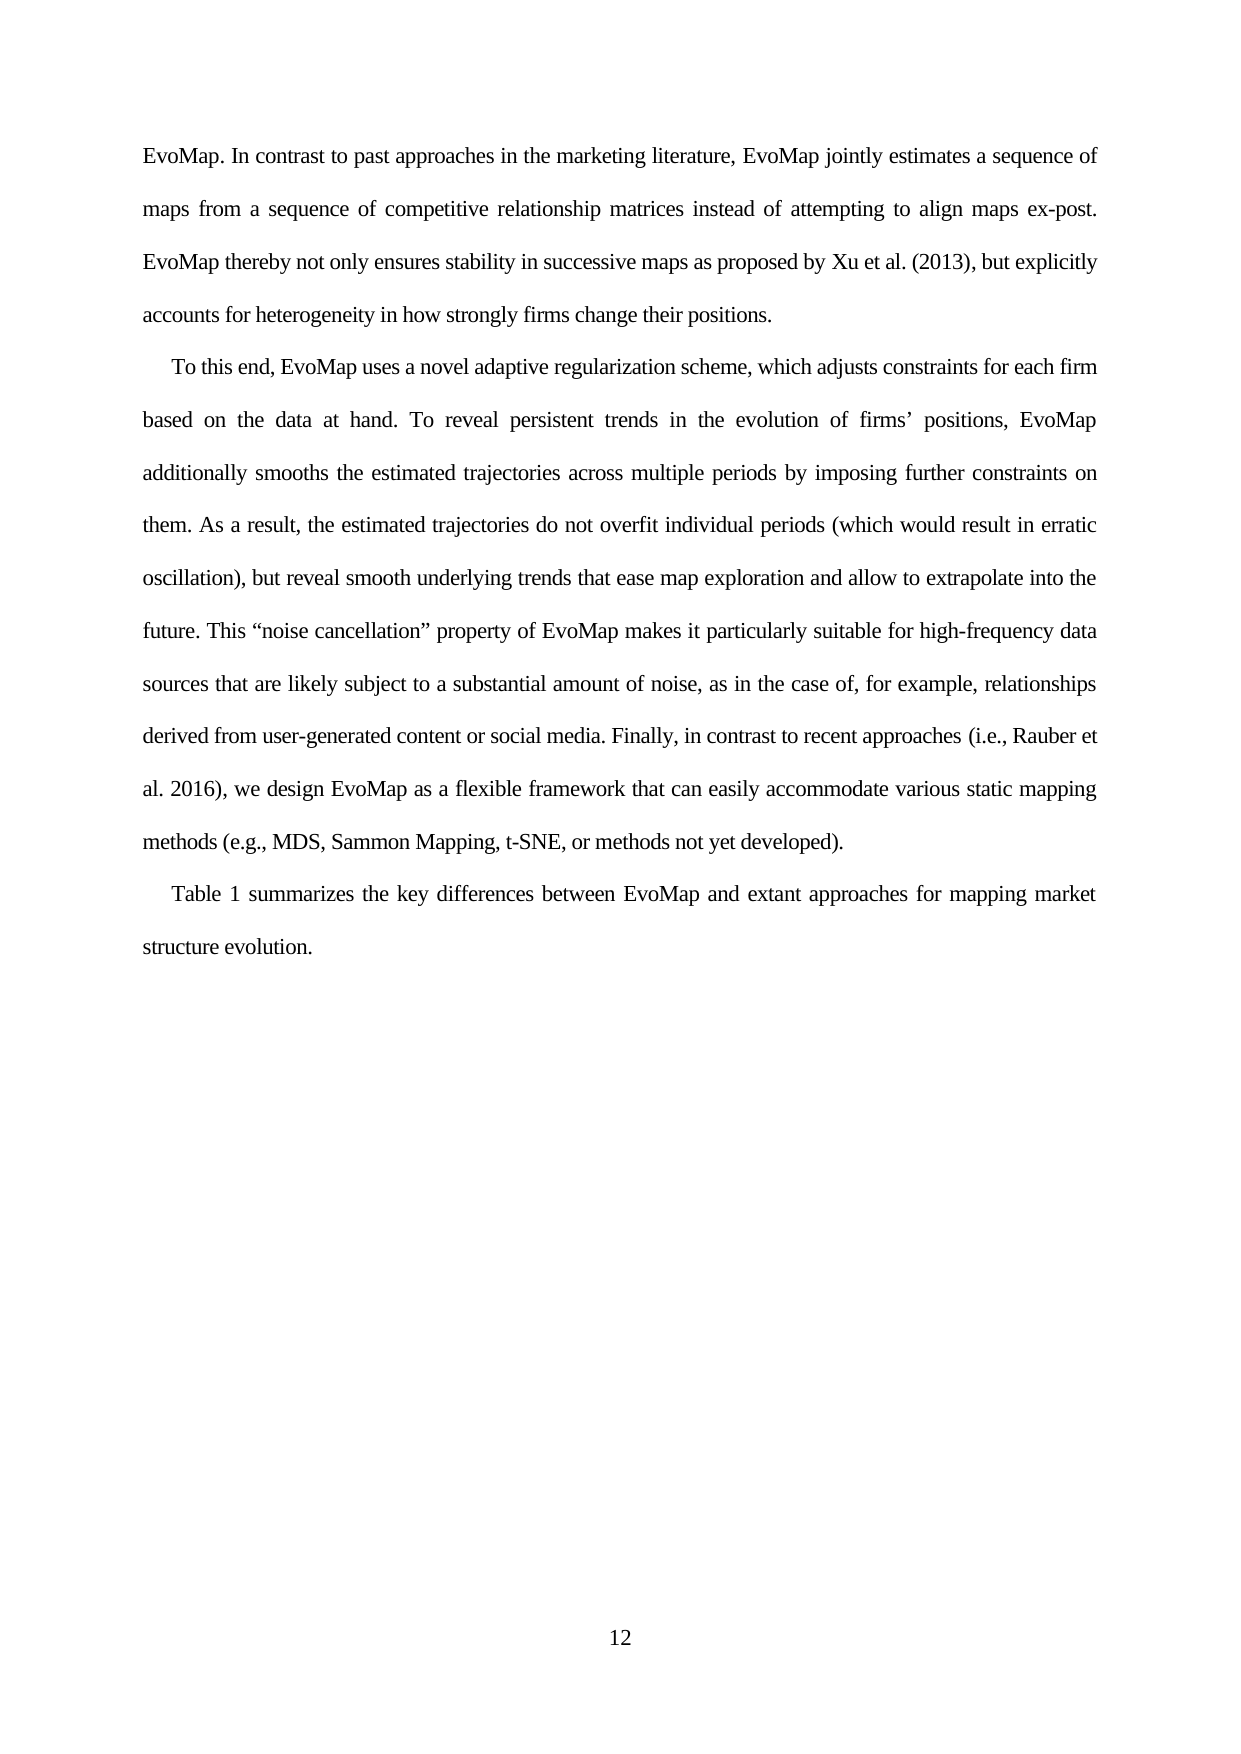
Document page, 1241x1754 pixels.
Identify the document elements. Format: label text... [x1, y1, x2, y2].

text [142, 142, 1098, 327]
text Table 1 summarizes the key differences between EvoMap and extant approaches for mapping market structure evolution. [142, 880, 1098, 959]
text To this end, EvoMap uses a novel adaptive regularization scheme, which adjusts constraints for each firm based on the data at hand. To reveal persistent trends in the evolution of firms’ positions, EvoMap additionally smooths the estimated trajectories across multiple periods by imposing further constraints on them. As a result, the estimated trajectories do not overfit individual periods (which would result in erratic oscillation), but reveal smooth underlying trends that ease map exploration and allow to extrapolate into the future. This “noise cancellation” property of EvoMap makes it particularly suitable for high-frequency data sources that are likely subject to a substantial amount of noise, as in the case of, for example, relationships derived from user-generated content or social media. Finally, in contrast to recent approaches (i.e., Rauber et al. 2016), we design EvoMap as a flexible framework that can easily accommodate various static mapping methods (e.g., MDS, Sammon Mapping, t-SNE, or methods not yet developed). [142, 353, 1098, 854]
